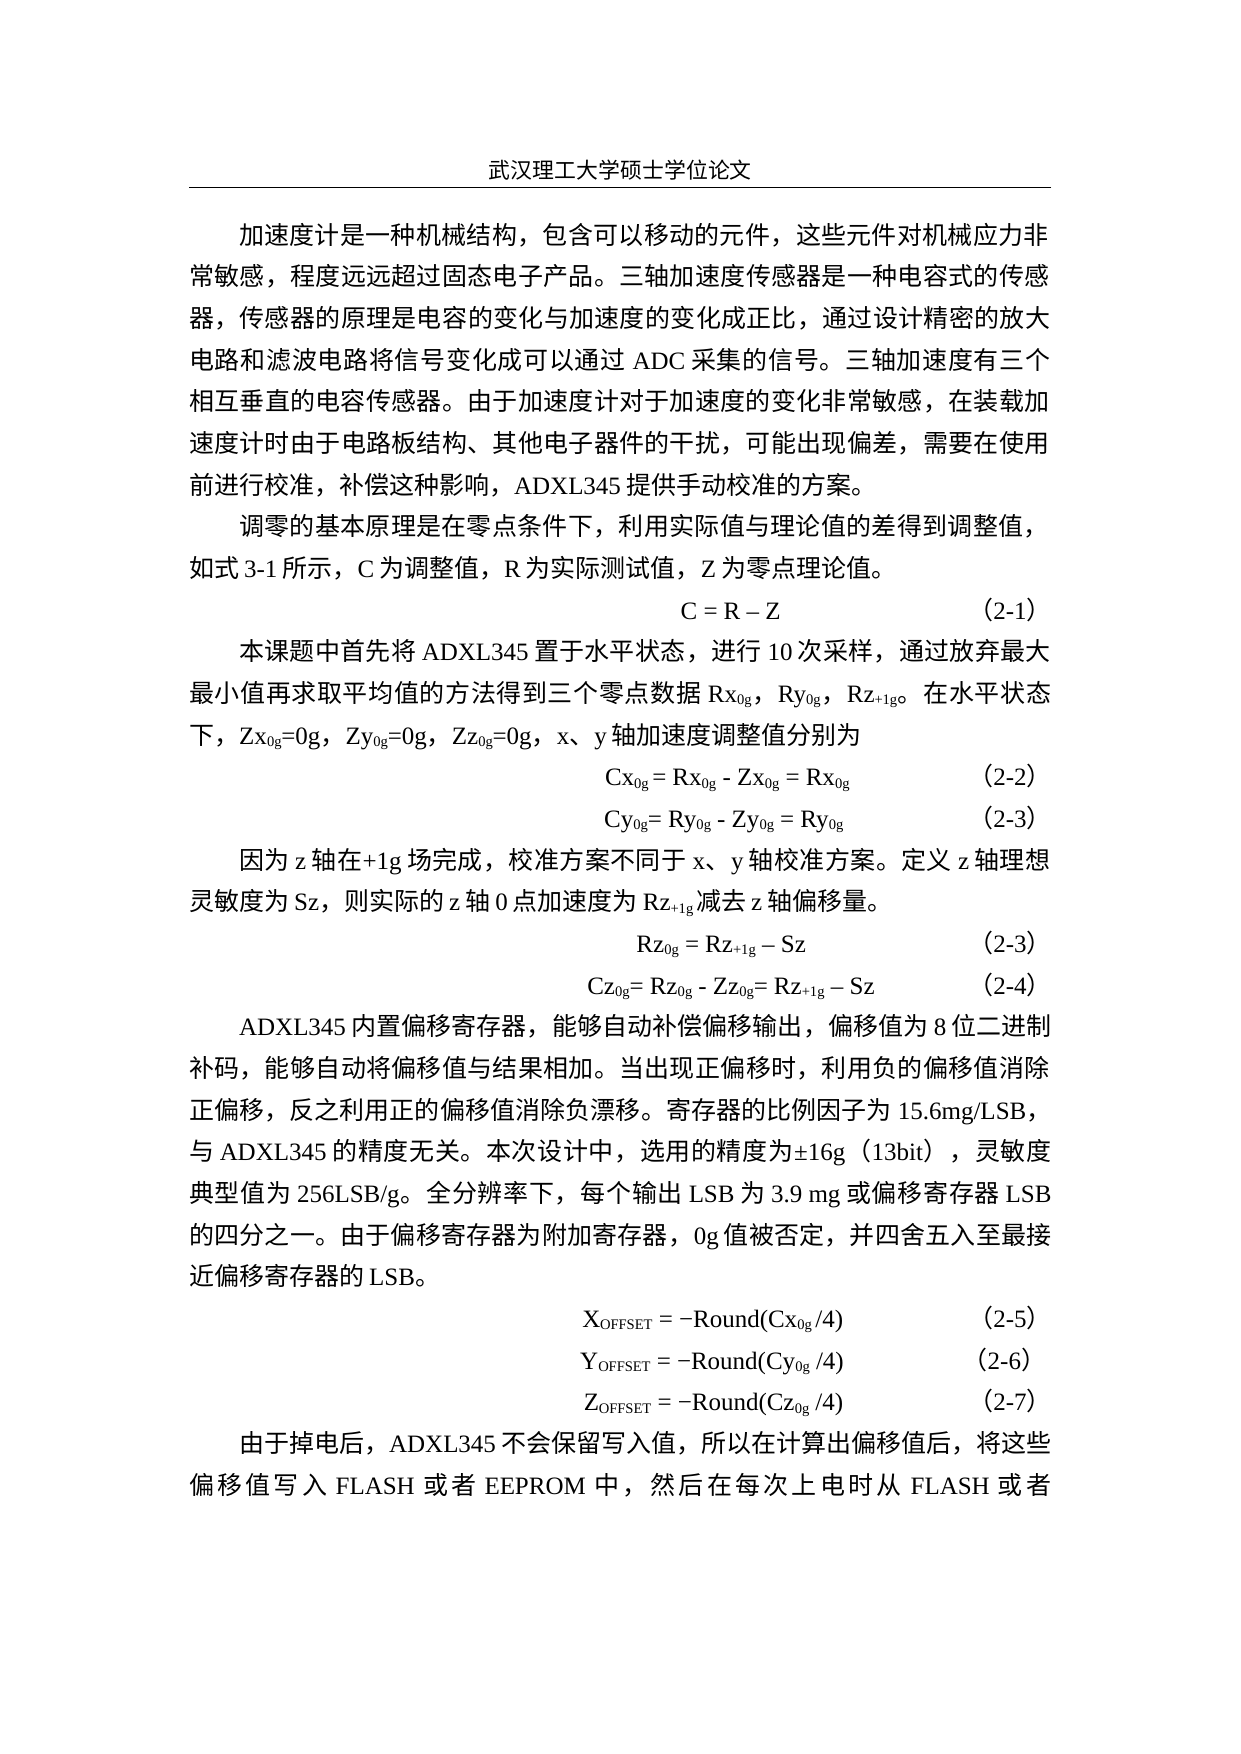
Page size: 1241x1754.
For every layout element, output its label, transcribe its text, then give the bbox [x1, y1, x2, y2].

text 加速度计是一种机械结构，包含可以移动的元件，这些元件对机械应力非常敏感，程度远远超过固态电子产品。三轴加速度传感器是一种电容式的传感器，传感器的原理是电容的变化与加速度的变化成正比，通过设计精密的放大电路和滤波电路将信号变化成可以通过ADC采集的信号。三轴加速度有三个相互垂直的电容传感器。由于加速度计对于加速度的变化非常敏感，在装载加速度计时由于电路板结构、其他电子器件的干扰，可能出现偏差，需要在使用前进行校准，补偿这种影响，ADXL345提供手动校准的方案。 [189, 211, 1051, 502]
text Cx0g = Rx0g - Zx0g = Rx0g （2-2） [189, 752, 1051, 794]
text XOFFSET = −Round(Cx0g /4) （2-5） [189, 1294, 1051, 1336]
text Cy0g= Ry0g - Zy0g = Ry0g （2-3） [189, 794, 1051, 836]
text C = R – Z （2-1） [189, 586, 1051, 627]
text 调零的基本原理是在零点条件下，利用实际值与理论值的差得到调整值，如式3-1所示，C为调整值，R为实际测试值，Z为零点理论值。 [189, 502, 1051, 586]
text ZOFFSET = −Round(Cz0g /4) （2-7） [189, 1377, 1051, 1419]
text YOFFSET = −Round(Cy0g /4) （2-6） [189, 1336, 1051, 1377]
text 本课题中首先将ADXL345置于水平状态，进行10次采样，通过放弃最大最小值再求取平均值的方法得到三个零点数据Rx0g，Ry0g，Rz+1g。在水平状态下，Zx0g=0g，Zy0g=0g，Zz0g=0g，x、y轴加速度调整值分别为 [189, 627, 1051, 752]
text ADXL345内置偏移寄存器，能够自动补偿偏移输出，偏移值为8位二进制补码，能够自动将偏移值与结果相加。当出现正偏移时，利用负的偏移值消除正偏移，反之利用正的偏移值消除负漂移。寄存器的比例因子为15.6mg/LSB，与ADXL345的精度无关。本次设计中，选用的精度为±16g（13bit），灵敏度典型值为256LSB/g。全分辨率下，每个输出LSB为3.9 mg或偏移寄存器LSB的四分之一。由于偏移寄存器为附加寄存器，0g值被否定，并四舍五入至最接近偏移寄存器的LSB。 [189, 1002, 1051, 1294]
text 因为z轴在+1g场完成，校准方案不同于x、y轴校准方案。定义z轴理想灵敏度为Sz，则实际的z轴0点加速度为Rz+1g减去z轴偏移量。 [189, 836, 1051, 919]
text 由于掉电后，ADXL345不会保留写入值，所以在计算出偏移值后，将这些偏移值写入FLASH或者EEPROM中，然后在每次上电时从FLASH或者EEPROM中加载，并且写入到ADXL345的偏移校准寄存器中，其地址分别为0xFD、0x03和0xFE。 [189, 1419, 1051, 1502]
text Rz0g = Rz+1g – Sz （2-3） [189, 919, 1051, 961]
text Cz0g= Rz0g - Zz0g= Rz+1g – Sz （2-4） [189, 961, 1051, 1002]
